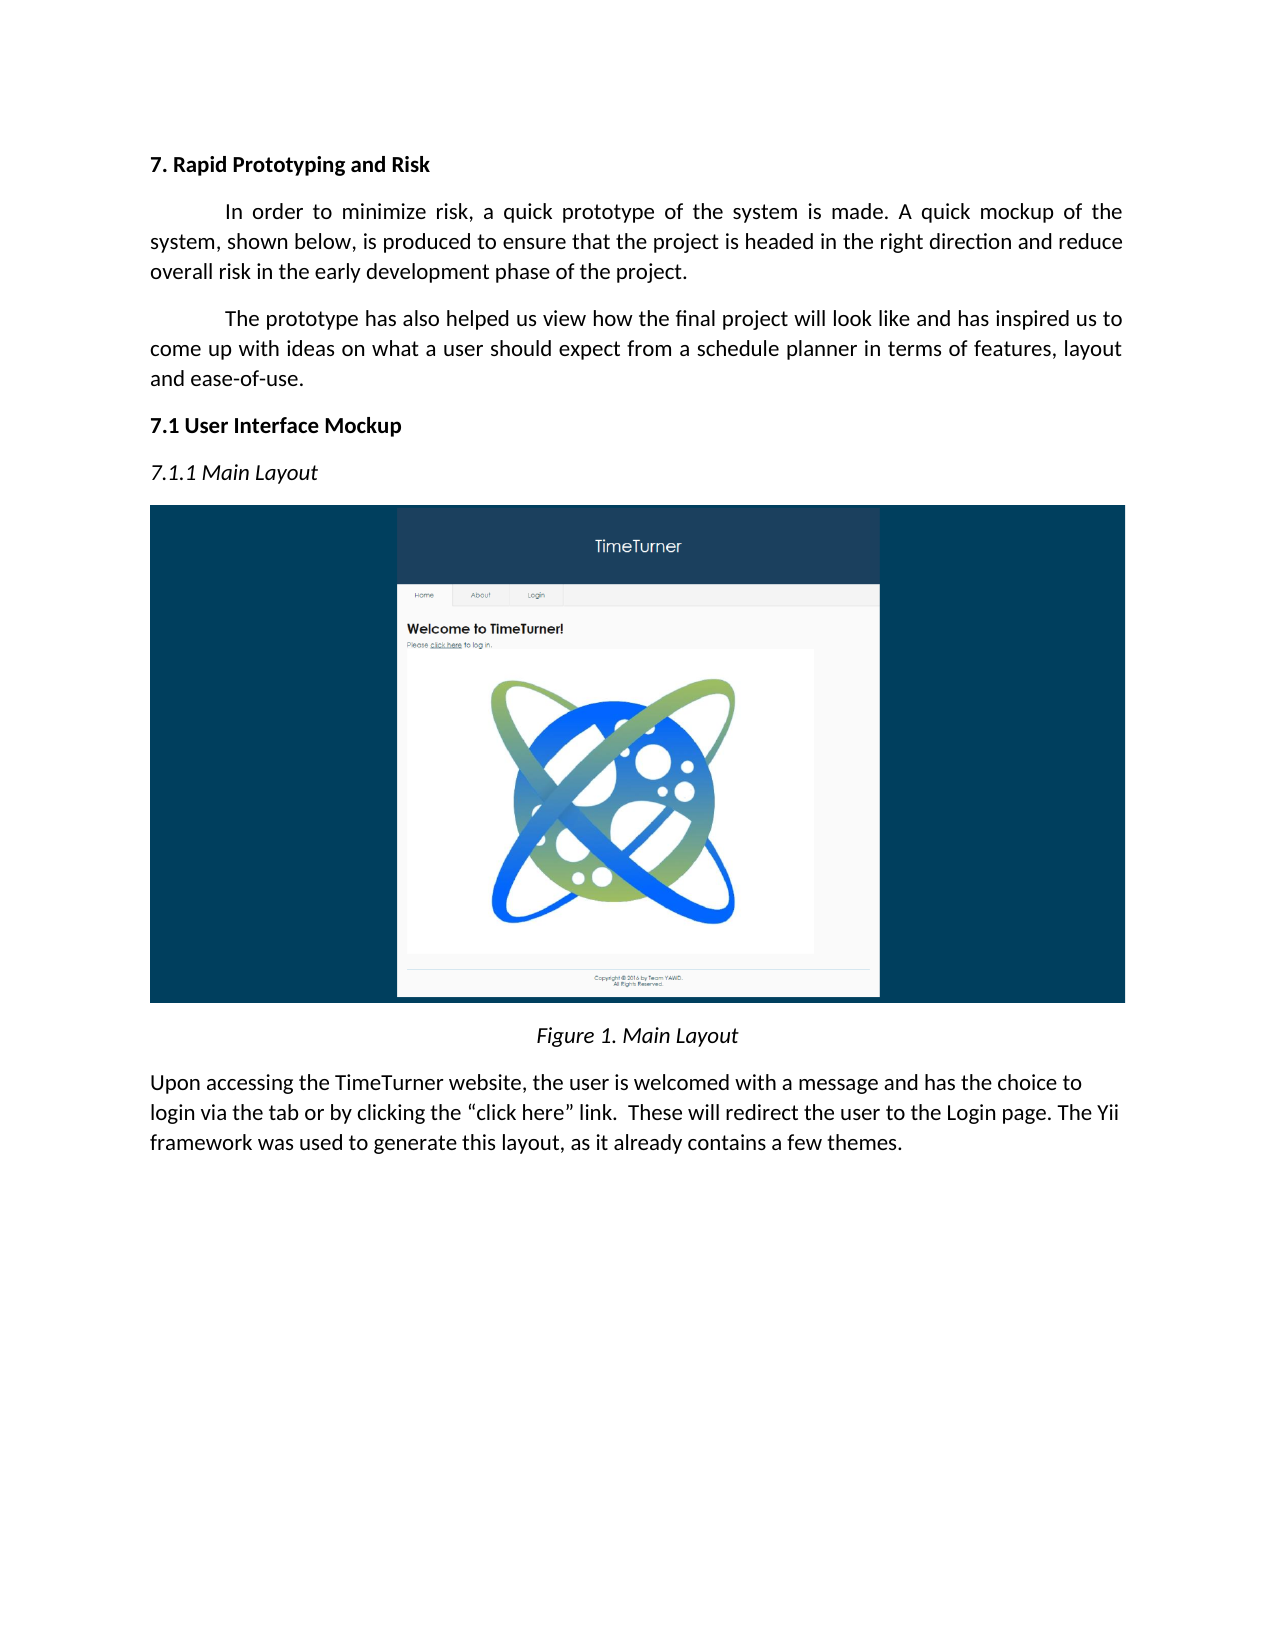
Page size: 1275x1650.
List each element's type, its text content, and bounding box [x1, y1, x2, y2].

picture [398, 509, 879, 997]
text Upon accessing the TimeTurner website, the user is welcomed with a message and has the choice to login via the tab or by clicking the “click here” link. These will redirect the user to the Login page. The Yii framework was used to generate this layout, as it already contains a few themes. [150, 1068, 1125, 1157]
text 7. Rapid Prototyping and Risk [150, 150, 1125, 178]
text 7.1 User Interface Mockup [150, 411, 1125, 439]
text 7.1.1 Main Layout [150, 458, 1125, 486]
text The prototype has also helped us view how the final project will look like and has inspired us to come up with ideas on what a user should expect from a schedule planner in terms of features, layout and ease-of-use. [150, 304, 1125, 393]
text In order to minimize risk, a quick prototype of the system is made. A quick mockup of the system, shown below, is produced to ensure that the project is headed in the right direction and reduce overall risk in the early development phase of the project. [150, 197, 1125, 285]
text Figure 1. Main Layout [150, 1021, 1125, 1049]
